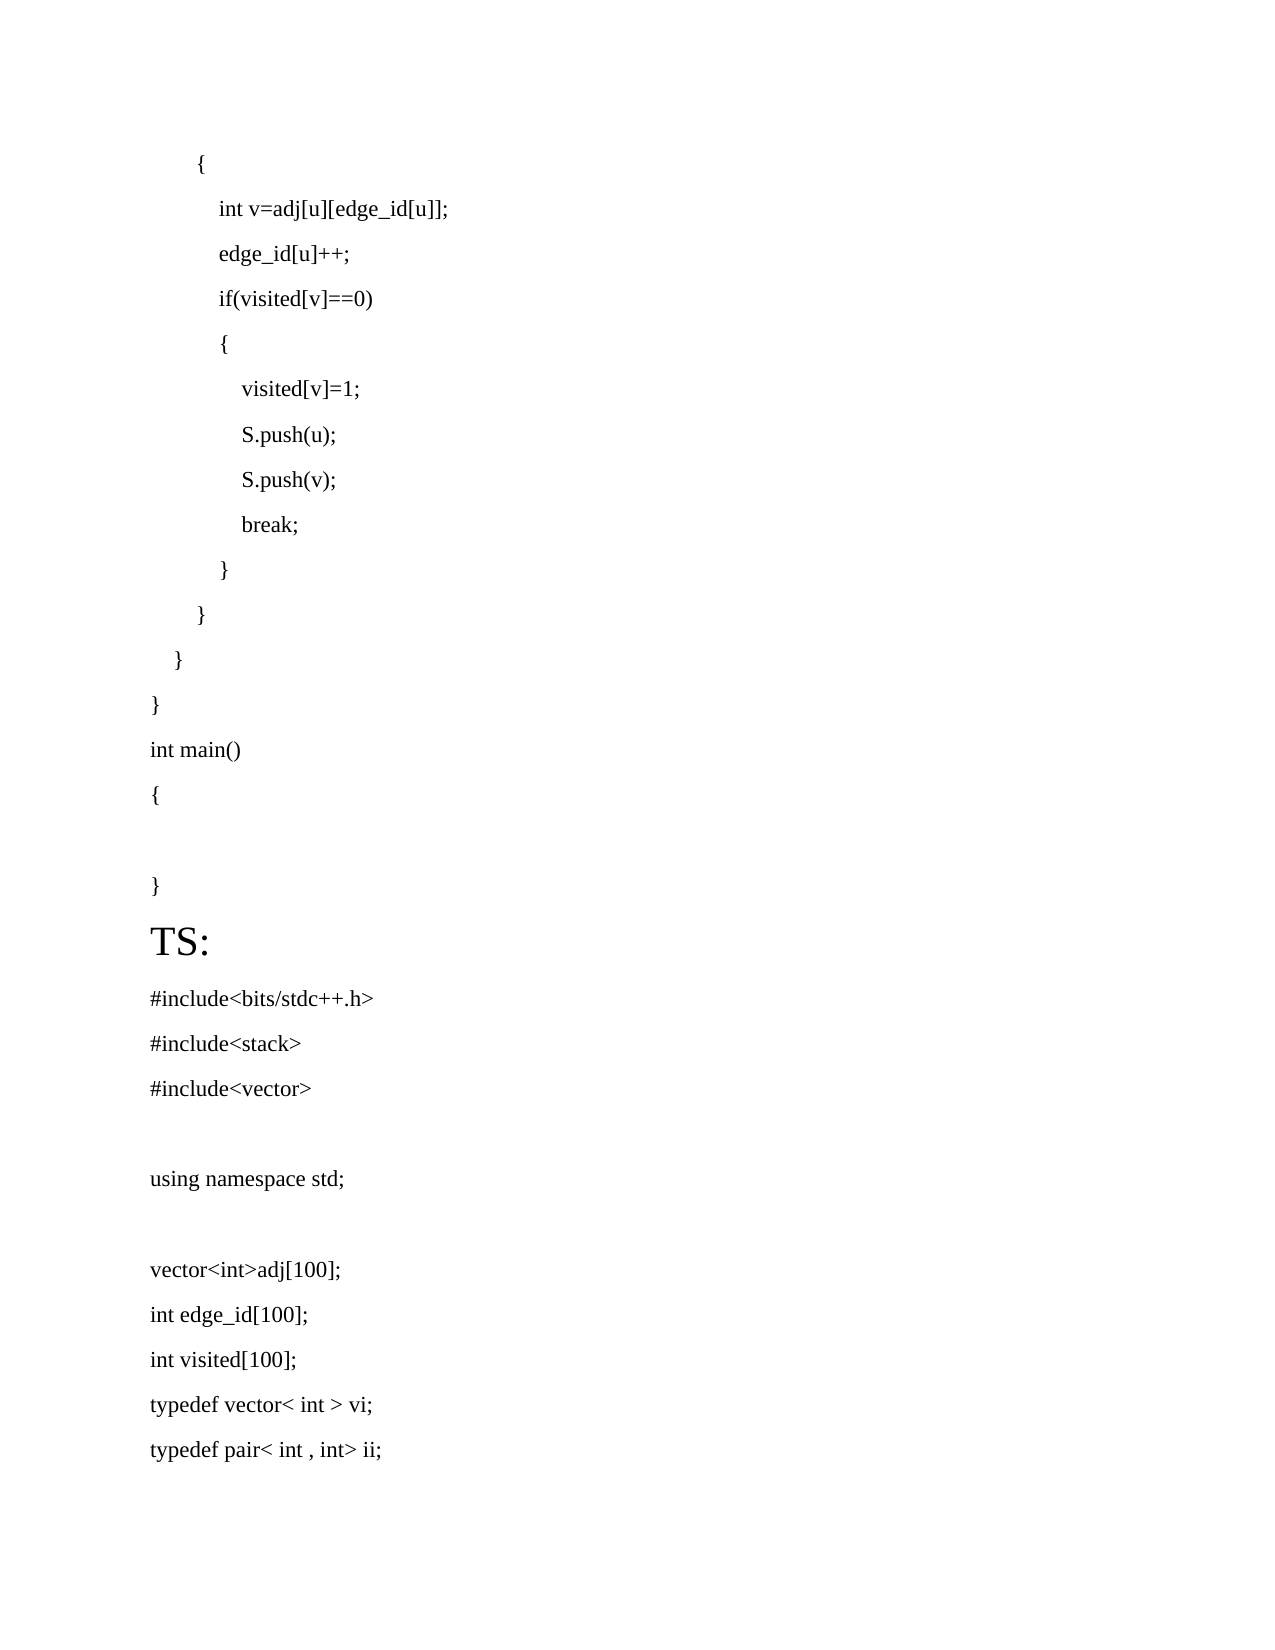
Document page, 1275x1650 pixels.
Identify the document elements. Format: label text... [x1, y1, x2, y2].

text TS: [150, 917, 1125, 965]
text } [150, 691, 1125, 718]
text } [150, 646, 1125, 672]
text S.push(u); [150, 421, 1125, 447]
text { [150, 330, 1125, 357]
text int v=adj[u][edge_id[u]]; [150, 195, 1125, 221]
text edge_id[u]++; [150, 240, 1125, 267]
text break; [150, 511, 1125, 537]
text } [150, 556, 1125, 582]
text S.push(v); [150, 466, 1125, 492]
text visited[v]=1; [150, 376, 1125, 402]
text } [150, 872, 1125, 898]
text } [150, 601, 1125, 627]
text vector<int>adj[100]; [150, 1256, 1125, 1282]
text using namespace std; [150, 1166, 1125, 1192]
text int edge_id[100]; [150, 1301, 1125, 1327]
text typedef pair< int , int> ii; [150, 1436, 1125, 1462]
text { [150, 150, 1125, 176]
text int visited[100]; [150, 1346, 1125, 1372]
text typedef vector< int > vi; [150, 1391, 1125, 1417]
text if(visited[v]==0) [150, 285, 1125, 312]
text #include<vector> [150, 1075, 1125, 1102]
text { [150, 781, 1125, 808]
text int main() [150, 736, 1125, 763]
text #include<bits/stdc++.h> [150, 985, 1125, 1011]
text #include<stack> [150, 1030, 1125, 1057]
